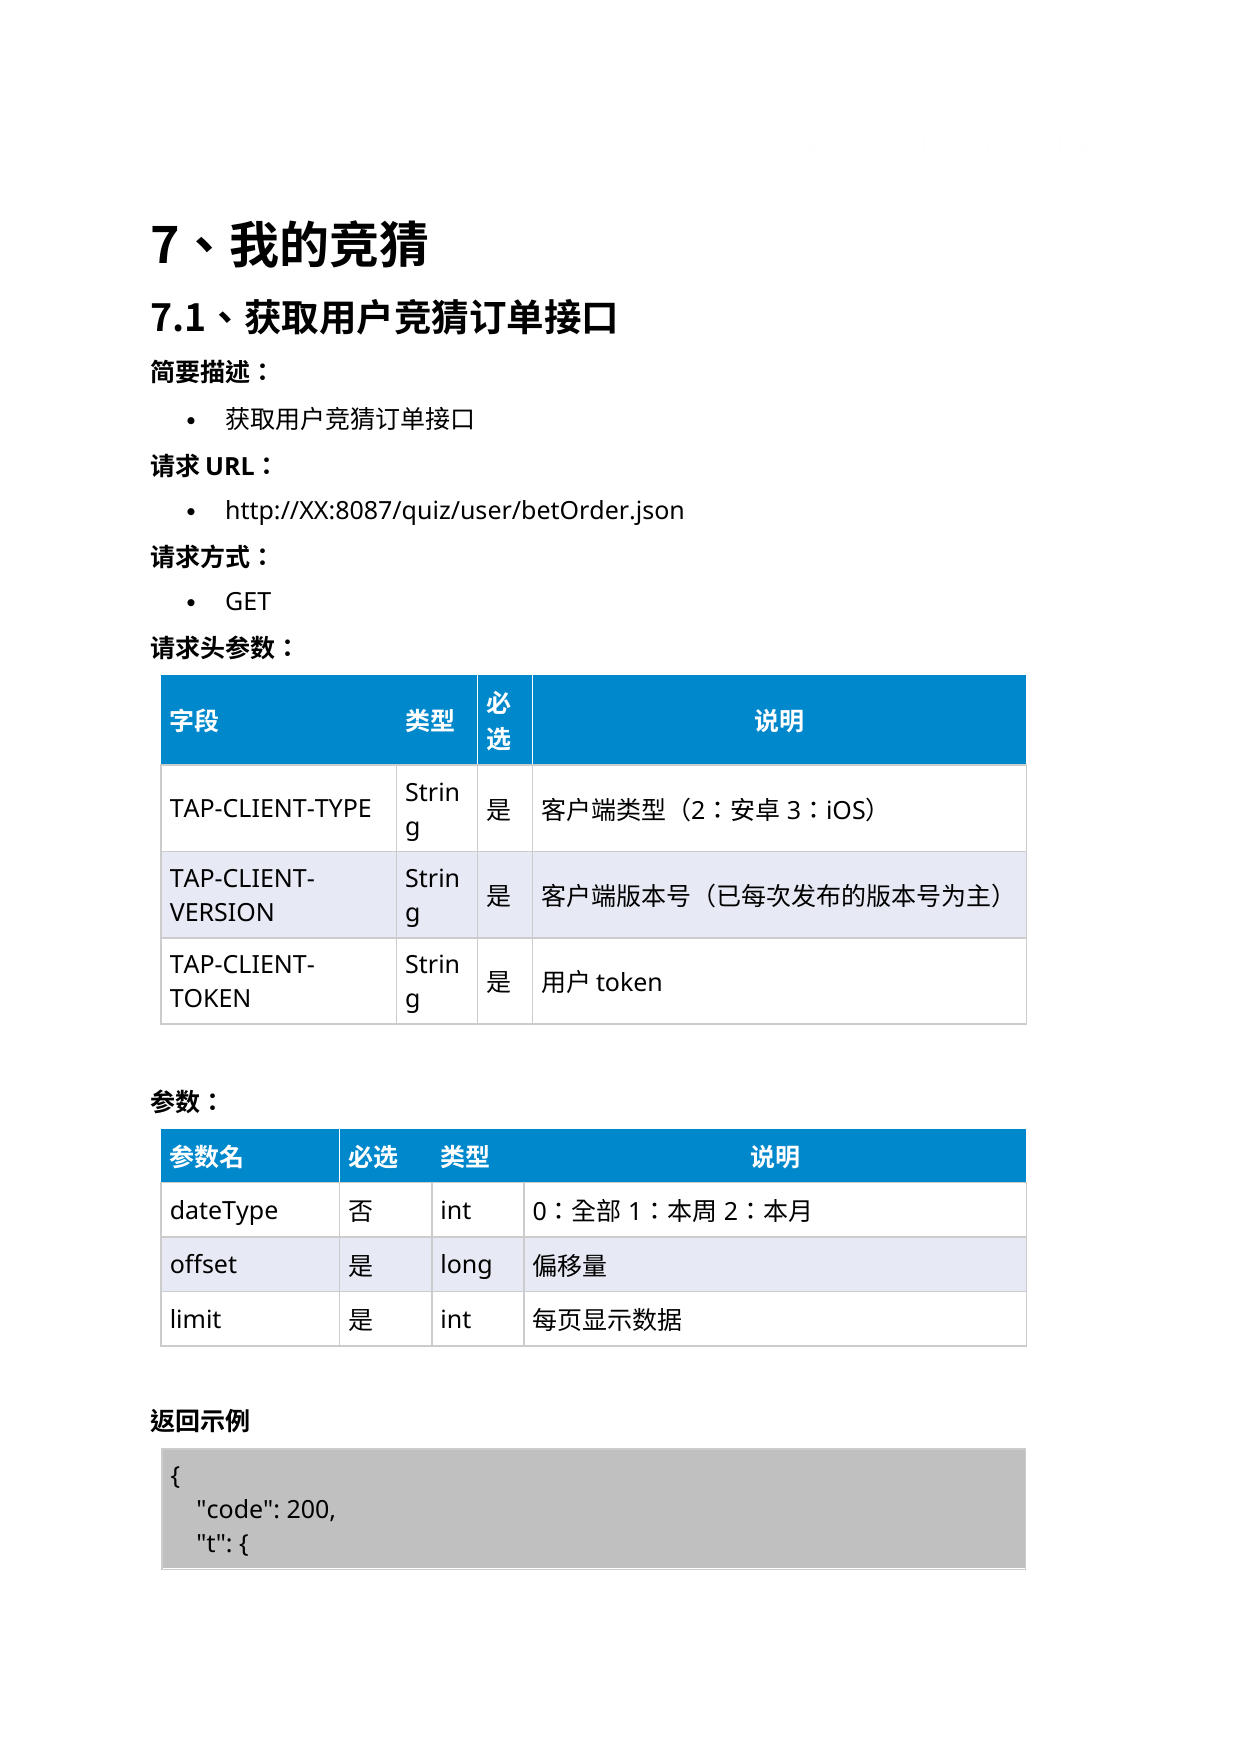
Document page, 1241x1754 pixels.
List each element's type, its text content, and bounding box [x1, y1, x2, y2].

table_header 类型 [432, 1129, 524, 1182]
table_cell String [397, 852, 477, 937]
list GET [187, 584, 1090, 618]
text 返回示例 [150, 1401, 1090, 1438]
table_header 必选 [340, 1129, 432, 1182]
table_cell 客户端类型（2：安卓 3：iOS） [533, 766, 1026, 851]
table_cell int [433, 1292, 523, 1345]
table_header 参数名 [161, 1129, 339, 1182]
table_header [163, 1450, 1025, 1568]
text 7.1、获取用户竞猜订单接口 [150, 288, 1090, 342]
table_header 说明 [524, 1129, 1026, 1182]
table_cell 客户端版本号（已每次发布的版本号为主） [533, 852, 1026, 937]
table_cell String [397, 939, 477, 1023]
table_header 字段 [161, 675, 397, 764]
table_cell int [433, 1183, 523, 1236]
table_cell offset [162, 1238, 339, 1291]
table_cell TAP-CLIENT-VERSION [162, 852, 396, 937]
text 参数： [150, 1082, 1090, 1118]
table_cell long [433, 1238, 523, 1291]
table_header 类型 [397, 675, 477, 764]
table_cell TAP-CLIENT-TYPE [162, 766, 396, 851]
table_cell 是 [340, 1238, 431, 1291]
table_cell dateType [162, 1183, 339, 1236]
table_cell TAP-CLIENT-TOKEN [162, 939, 396, 1023]
text 7、我的竞猜 [150, 205, 1090, 278]
list http://XX:8087/quiz/user/betOrder.json [187, 493, 1090, 527]
text 请求头参数： [150, 628, 1090, 665]
text 简要描述： [150, 353, 1090, 389]
table_cell 否 [340, 1183, 431, 1236]
table_cell 是 [478, 852, 532, 937]
table_cell String [397, 766, 477, 851]
table_cell 偏移量 [525, 1238, 1026, 1291]
table_cell 每页显示数据 [525, 1292, 1026, 1345]
table_cell 是 [478, 766, 532, 851]
text 请求URL： [150, 446, 1090, 482]
table_cell 是 [340, 1292, 431, 1345]
text 请求方式： [150, 537, 1090, 573]
table_cell 是 [478, 939, 532, 1023]
list 获取用户竞猜订单接口 [187, 399, 1090, 436]
table_cell 0：全部 1：本周 2：本月 [525, 1183, 1026, 1236]
table_cell 用户token [533, 939, 1026, 1023]
table_cell limit [162, 1292, 339, 1345]
table_header 说明 [533, 675, 1026, 764]
table_header 必选 [478, 675, 532, 764]
